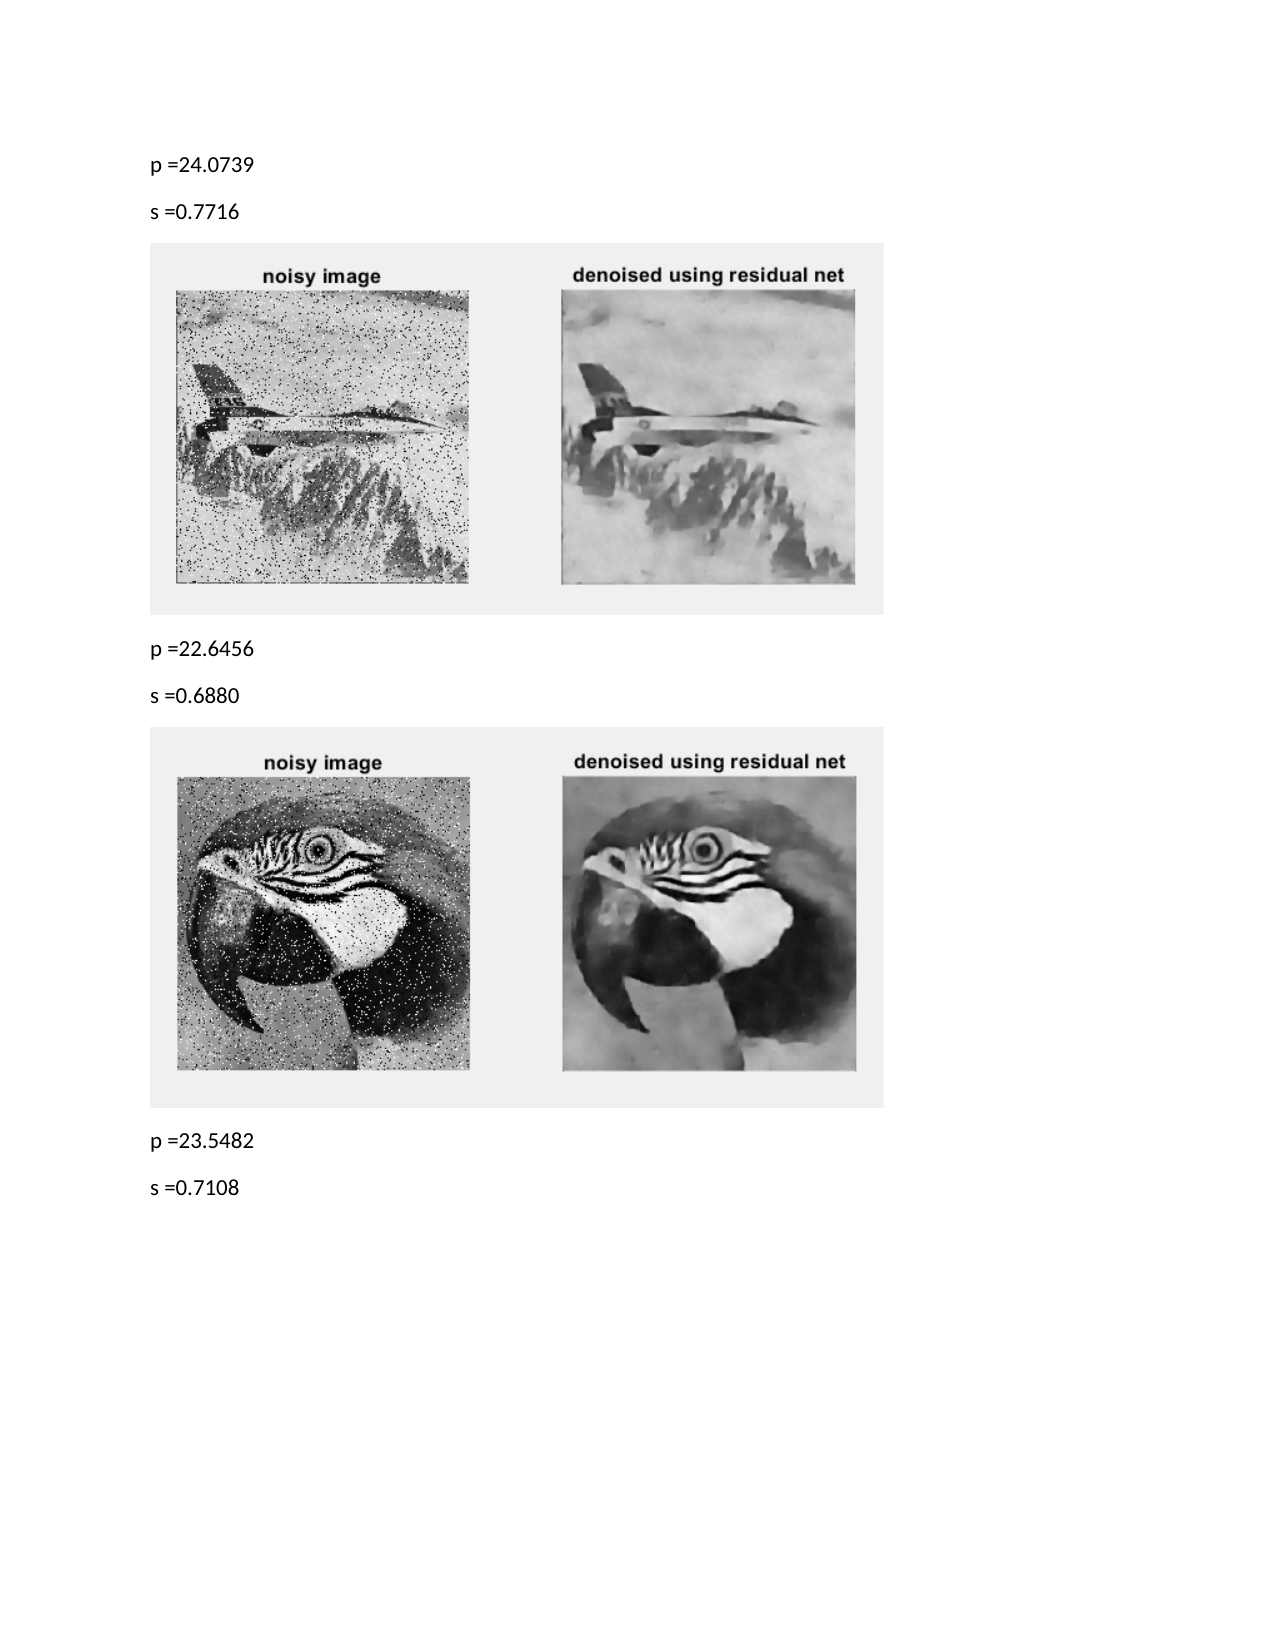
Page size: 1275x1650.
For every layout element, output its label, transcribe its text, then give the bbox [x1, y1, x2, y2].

text s =0.7108 [150, 1173, 1125, 1201]
picture [150, 727, 884, 1108]
text s =0.7716 [150, 197, 1125, 225]
text s =0.6880 [150, 681, 1125, 709]
text p =22.6456 [150, 634, 1125, 662]
text p =24.0739 [150, 150, 1125, 178]
picture [150, 243, 884, 615]
text p =23.5482 [150, 1126, 1125, 1154]
